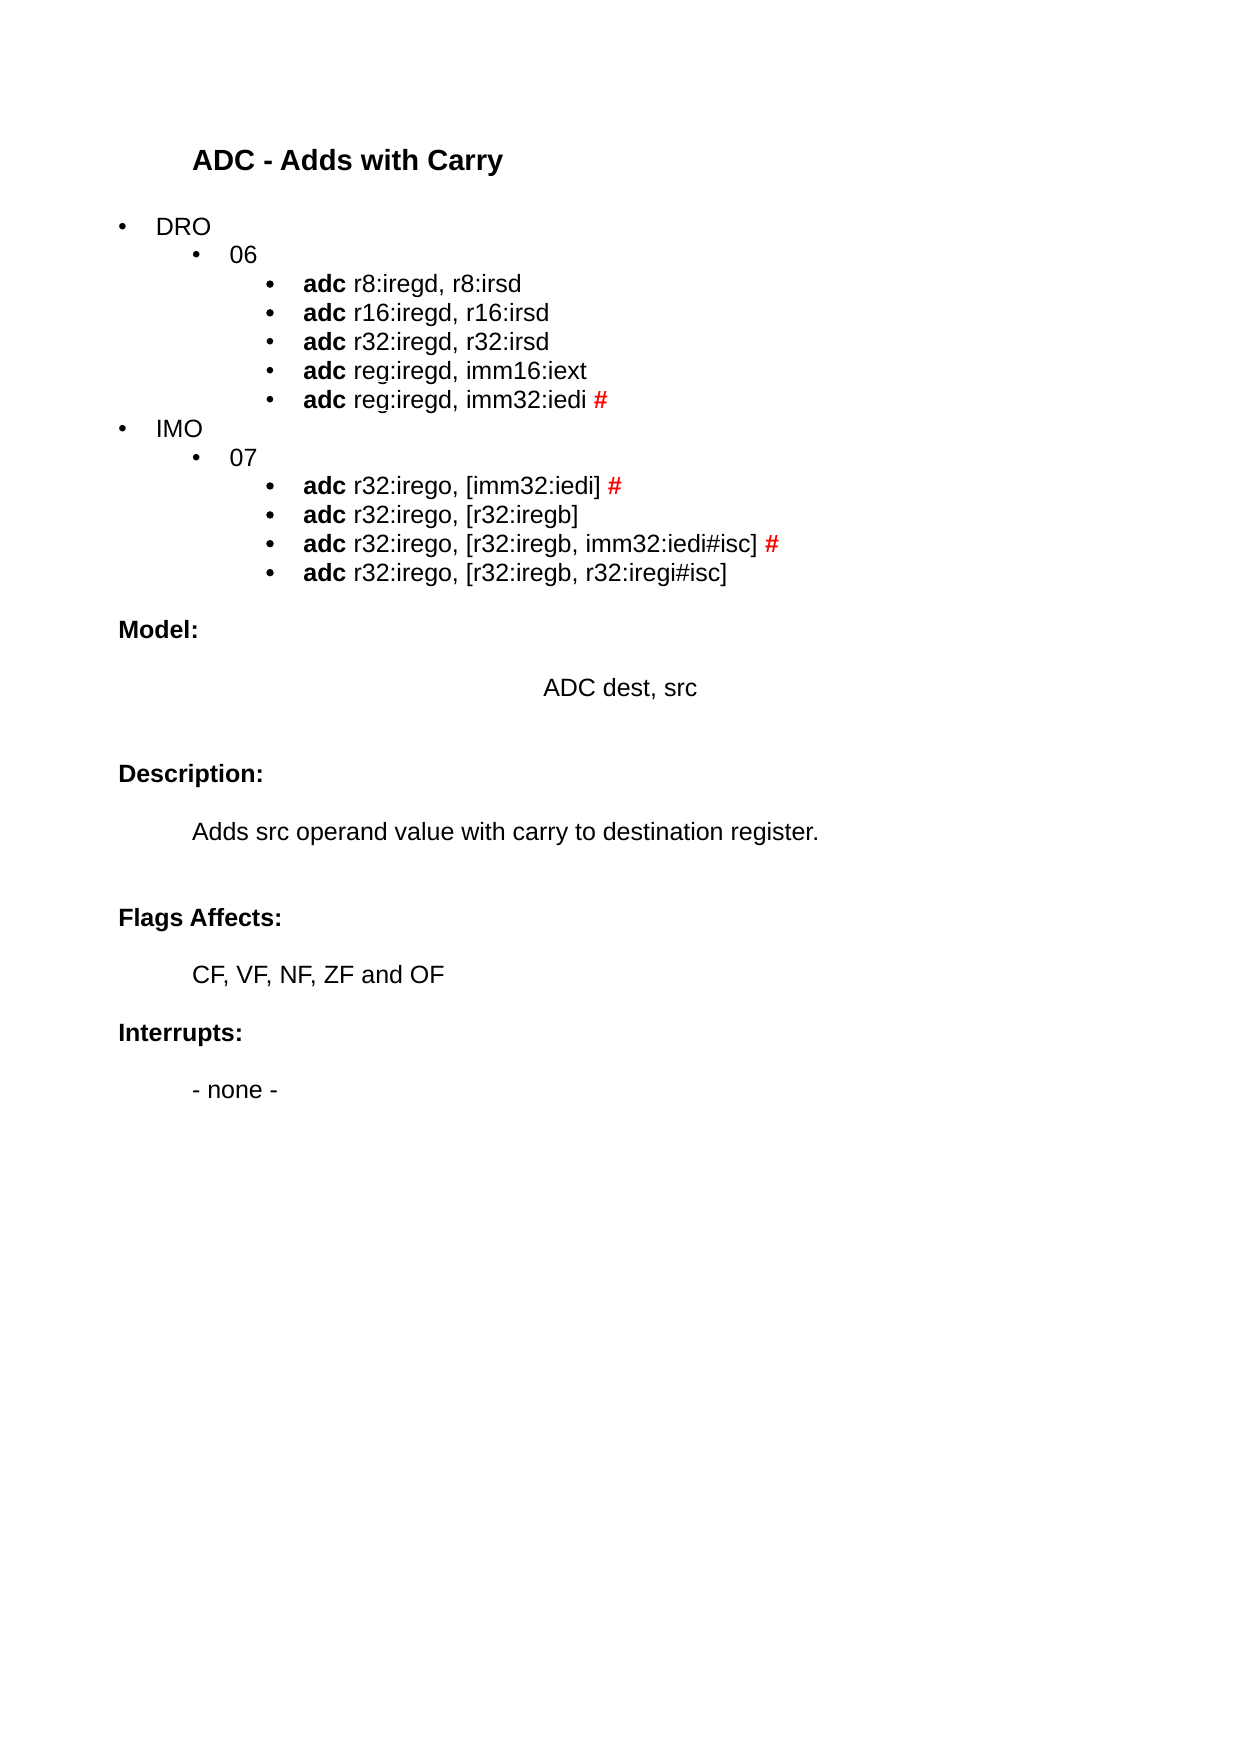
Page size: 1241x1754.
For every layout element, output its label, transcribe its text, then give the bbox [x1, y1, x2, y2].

list IMO [118, 414, 1122, 442]
list adc reg:iregd, imm16:iext [266, 356, 1122, 385]
list adc r32:iregd, r32:irsd [266, 327, 1122, 356]
list 06 [192, 241, 1122, 269]
list adc r32:irego, [r32:iregb, imm32:iedi#isc] # [266, 529, 1122, 558]
text Adds src operand value with carry to destination register. [118, 817, 1122, 846]
list adc r16:iregd, r16:irsd [266, 298, 1122, 327]
text ADC dest, src [118, 673, 1122, 702]
list adc r8:iregd, r8:irsd [266, 269, 1122, 298]
list adc r32:irego, [r32:iregb] [266, 500, 1122, 529]
list DRO [118, 212, 1122, 241]
subtitle ADC - Adds with Carry [192, 143, 1122, 177]
list 07 [192, 442, 1122, 471]
list adc r32:irego, [imm32:iedi] # [266, 471, 1122, 500]
text Interrupts: [118, 1018, 1122, 1047]
text Description: [118, 759, 1122, 788]
text Model: [118, 616, 1122, 644]
list adc r32:irego, [r32:iregb, r32:iregi#isc] [266, 558, 1122, 587]
text - none - [118, 1076, 1122, 1104]
list adc reg:iregd, imm32:iedi # [266, 385, 1122, 414]
text Flags Affects: [118, 903, 1122, 932]
text CF, VF, NF, ZF and OF [118, 961, 1122, 989]
